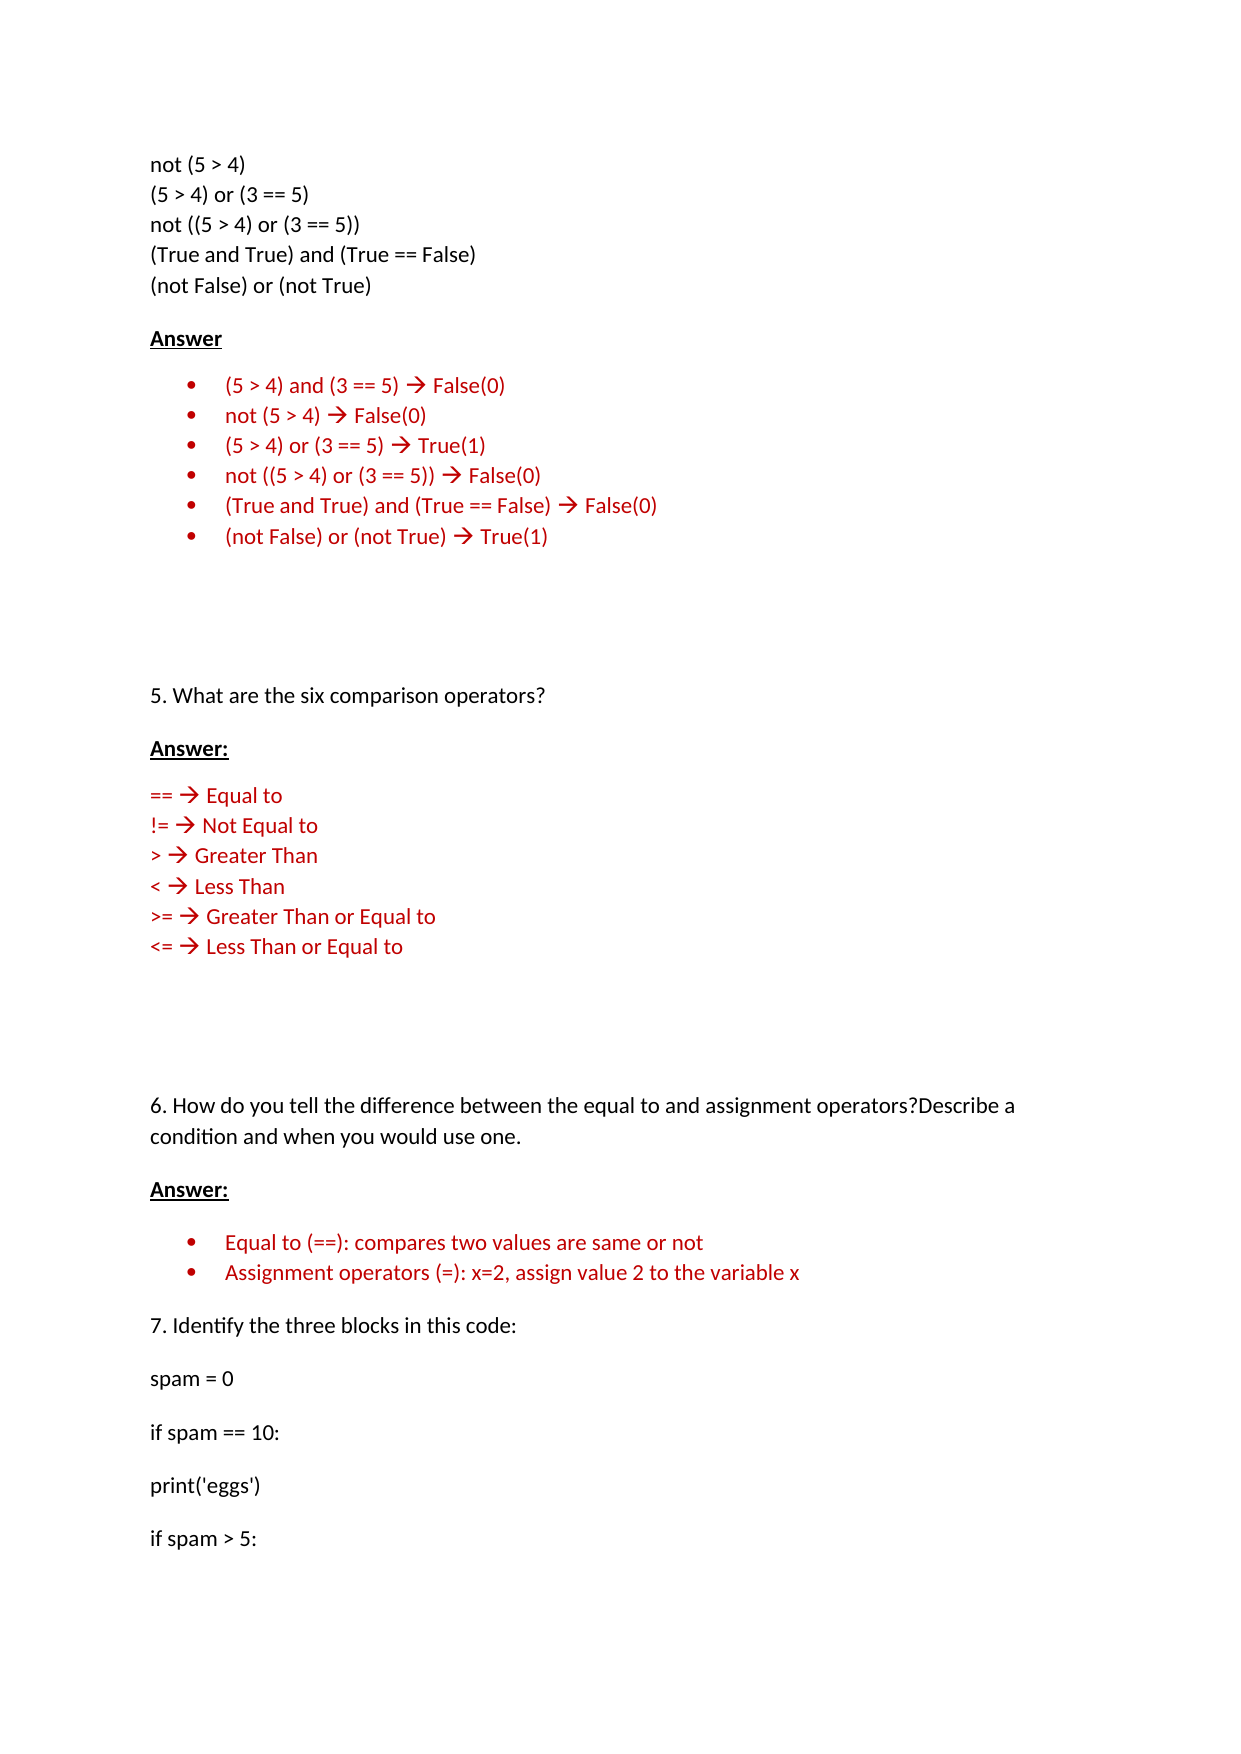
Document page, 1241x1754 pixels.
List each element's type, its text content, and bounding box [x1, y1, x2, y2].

text > Greater Than [150, 842, 1090, 870]
text (not False) or (not True) [150, 271, 1090, 299]
list Equal to (==): compares two values are same or not [187, 1228, 1090, 1256]
text (True and True) and (True == False) [150, 241, 1090, 269]
text not ((5 > 4) or (3 == 5)) [150, 210, 1090, 238]
text 5. What are the six comparison operators? [150, 681, 1090, 709]
list Assignment operators (=): x=2, assign value 2 to the variable x [187, 1258, 1090, 1286]
text 6. How do you tell the difference between the equal to and assignment operators?Describe a condition and when you would use one. [150, 1092, 1090, 1150]
text if spam == 10: [150, 1418, 1090, 1446]
list (not False) or (not True) True(1) [187, 522, 1090, 550]
list (True and True) and (True == False) False(0) [187, 492, 1090, 520]
list (5 > 4) or (3 == 5) True(1) [187, 431, 1090, 459]
text != Not Equal to [150, 811, 1090, 839]
text print('eggs') [150, 1471, 1090, 1499]
text (5 > 4) or (3 == 5) [150, 180, 1090, 208]
text if spam > 5: [150, 1524, 1090, 1552]
text Answer: [150, 1175, 1090, 1203]
text >= Greater Than or Equal to [150, 902, 1090, 930]
text not (5 > 4) [150, 150, 1090, 178]
text == Equal to [150, 781, 1090, 809]
list (5 > 4) and (3 == 5) False(0) [187, 371, 1090, 399]
text <= Less Than or Equal to [150, 932, 1090, 960]
text Answer [150, 324, 1090, 352]
text 7. Identify the three blocks in this code: [150, 1311, 1090, 1339]
list not (5 > 4) False(0) [187, 401, 1090, 429]
text Answer: [150, 734, 1090, 762]
text spam = 0 [150, 1364, 1090, 1393]
list not ((5 > 4) or (3 == 5)) False(0) [187, 461, 1090, 489]
text < Less Than [150, 872, 1090, 900]
